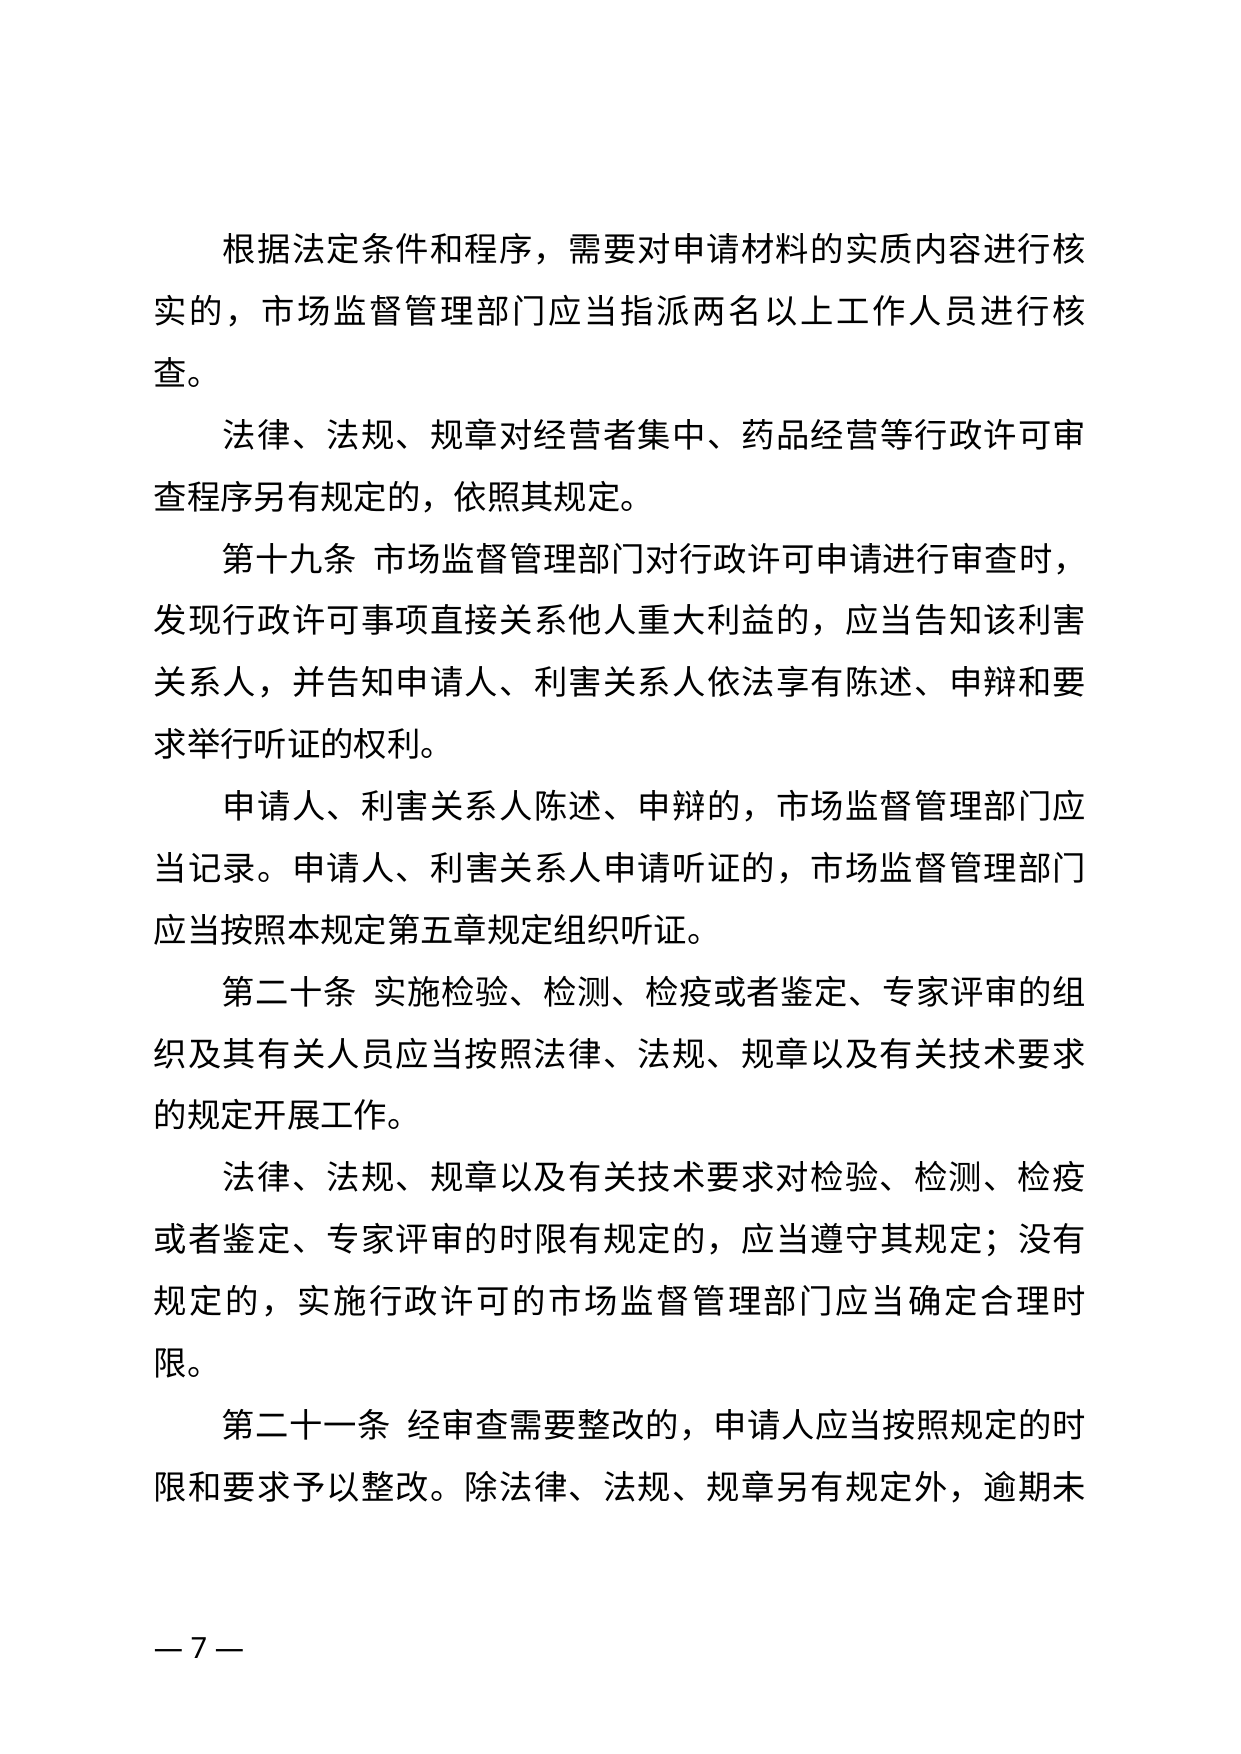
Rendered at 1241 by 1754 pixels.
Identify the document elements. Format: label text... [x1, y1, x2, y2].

text 第二十条 实施检验、检测、检疫或者鉴定、专家评审的组织及其有关人员应当按照法律、法规、规章以及有关技术要求的规定开展工作。 [153, 955, 1087, 1140]
text 第十九条 市场监督管理部门对行政许可申请进行审查时，发现行政许可事项直接关系他人重大利益的，应当告知该利害关系人，并告知申请人、利害关系人依法享有陈述、申辩和要求举行听证的权利。 [153, 522, 1087, 769]
text 申请人、利害关系人陈述、申辩的，市场监督管理部门应当记录。申请人、利害关系人申请听证的，市场监督管理部门应当按照本规定第五章规定组织听证。 [153, 769, 1087, 955]
text 根据法定条件和程序，需要对申请材料的实质内容进行核实的，市场监督管理部门应当指派两名以上工作人员进行核查。 [153, 212, 1087, 398]
text 法律、法规、规章对经营者集中、药品经营等行政许可审查程序另有规定的，依照其规定。 [153, 398, 1087, 522]
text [153, 1388, 1087, 1512]
text 法律、法规、规章以及有关技术要求对检验、检测、检疫或者鉴定、专家评审的时限有规定的，应当遵守其规定；没有规定的，实施行政许可的市场监督管理部门应当确定合理时限。 [153, 1140, 1087, 1388]
